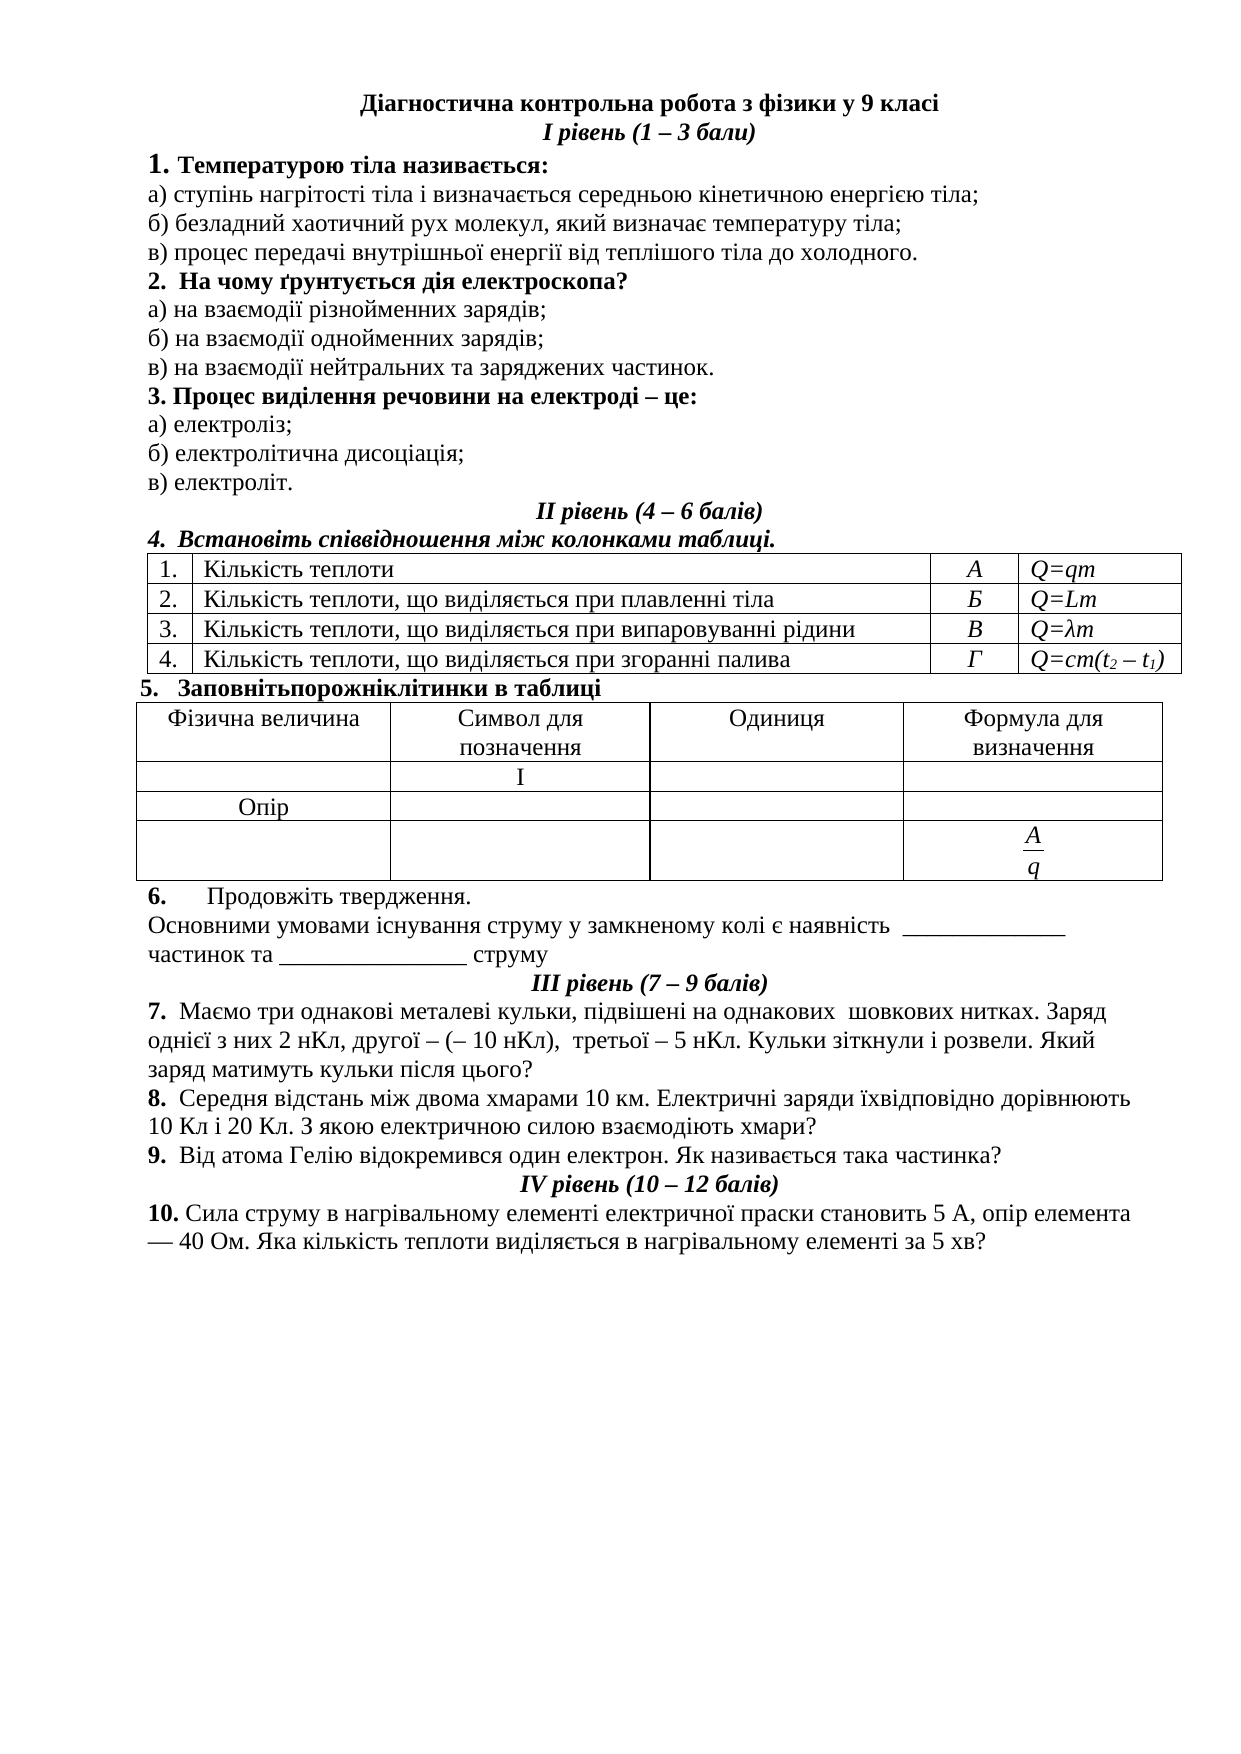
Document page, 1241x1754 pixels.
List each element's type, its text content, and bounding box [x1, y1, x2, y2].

text б) на взаємодії однойменних зарядів; [148, 323, 1152, 352]
text Основними умовами існування струму у замкненому колі є наявність _____________ частинок та _______________ струму [148, 910, 1152, 968]
text 9. Від атома Гелію відокремився один електрон. Як називається така частинка? [148, 1140, 1152, 1169]
table_cell Опір [137, 792, 390, 820]
table_cell [391, 821, 649, 880]
text 10. Сила струму в нагрівальному елементі електричної праски становить 5 А, опір елемента — 40 Ом. Яка кількість теплоти виділяється в нагрівальному елементі за 5 хв? [148, 1198, 1152, 1255]
list Продовжіть твердження. [148, 881, 1152, 910]
table_header 1. [148, 554, 192, 583]
table_header Q=qm [1019, 554, 1181, 583]
table_cell Кількість теплоти, що виділяється при випаровуванні рідини [193, 614, 930, 643]
text Діагностична контрольна робота з фізики у 9 класі [148, 88, 1152, 117]
table_cell [904, 762, 1162, 791]
table_cell 4. [148, 644, 192, 672]
table_header Фізична величина [137, 703, 390, 761]
list а) ступінь нагрітості тіла і визначається середньою кінетичною енергією тіла; [148, 179, 1152, 208]
list в) процес передачі внутрішньої енергії від теплішого тіла до холодного. [148, 237, 1152, 266]
table_cell В [931, 614, 1018, 643]
table_cell Б [931, 584, 1018, 613]
table_cell [904, 792, 1162, 820]
table_cell 3. [148, 614, 192, 643]
table_header Символ для позначення [391, 703, 649, 761]
table_cell [391, 792, 649, 820]
list Температурою тіла називається: [148, 146, 1152, 179]
list Заповнітьпорожніклітинки в таблиці [140, 673, 1152, 702]
table_cell Q=λm [1019, 614, 1181, 643]
table_cell [137, 762, 390, 791]
table_cell [651, 821, 903, 880]
table_cell Кількість теплоти, що виділяється при плавленні тіла [193, 584, 930, 613]
table_header А [931, 554, 1018, 583]
table_header Одиниця [651, 703, 903, 761]
text ІІІ рівень (7 – 9 балів) [148, 968, 1152, 996]
text 7. Маємо три однакові металеві кульки, підвішені на однакових шовкових нитках. Заряд однієї з них 2 нКл, другої – (– 10 нКл), третьої – 5 нКл. Кульки зіткнули і розвели. Який заряд матимуть кульки після цього? [148, 996, 1152, 1083]
table_cell [651, 792, 903, 820]
text 2. На чому ґрунтується дія електроскопа? [148, 266, 1152, 294]
list б) безладний хаотичний рух молекул, який визначає температуру тіла; [148, 208, 1152, 237]
table_cell [651, 762, 903, 791]
text ІV рівень (10 – 12 балів) [148, 1169, 1152, 1198]
table_cell [904, 821, 1162, 880]
text а) на взаємодії різнойменних зарядів; [148, 294, 1152, 323]
table_cell 2. [148, 584, 192, 613]
text 3. Процес виділення речовини на електроді – це: [148, 381, 1152, 409]
text в) на взаємодії нейтральних та заряджених частинок. [148, 352, 1152, 381]
table_cell Г [931, 644, 1018, 672]
table_cell І [391, 762, 649, 791]
text І рівень (1 – 3 бали) [148, 117, 1152, 146]
table_cell Кількість теплоти, що виділяється при згоранні палива [193, 644, 930, 672]
text а) електроліз; [148, 409, 1152, 438]
text в) електроліт. [148, 467, 1152, 496]
table_cell Q=Lm [1019, 584, 1181, 613]
table_header Кількість теплоти [193, 554, 930, 583]
table_cell Q=cm(t2 – t1) [1019, 644, 1181, 672]
text ІІ рівень (4 – 6 балів) [148, 496, 1152, 524]
table_header Формула для визначення [904, 703, 1162, 761]
list Встановіть співвідношення між колонками таблиці. [148, 524, 1152, 553]
table_cell [137, 821, 390, 880]
text б) електролітична дисоціація; [148, 438, 1152, 467]
text 8. Середня відстань між двома хмарами 10 км. Електричні заряди їхвідповідно дорівнюють 10 Кл і 20 Кл. З якою електричною силою взаємодіють хмари? [148, 1083, 1152, 1140]
